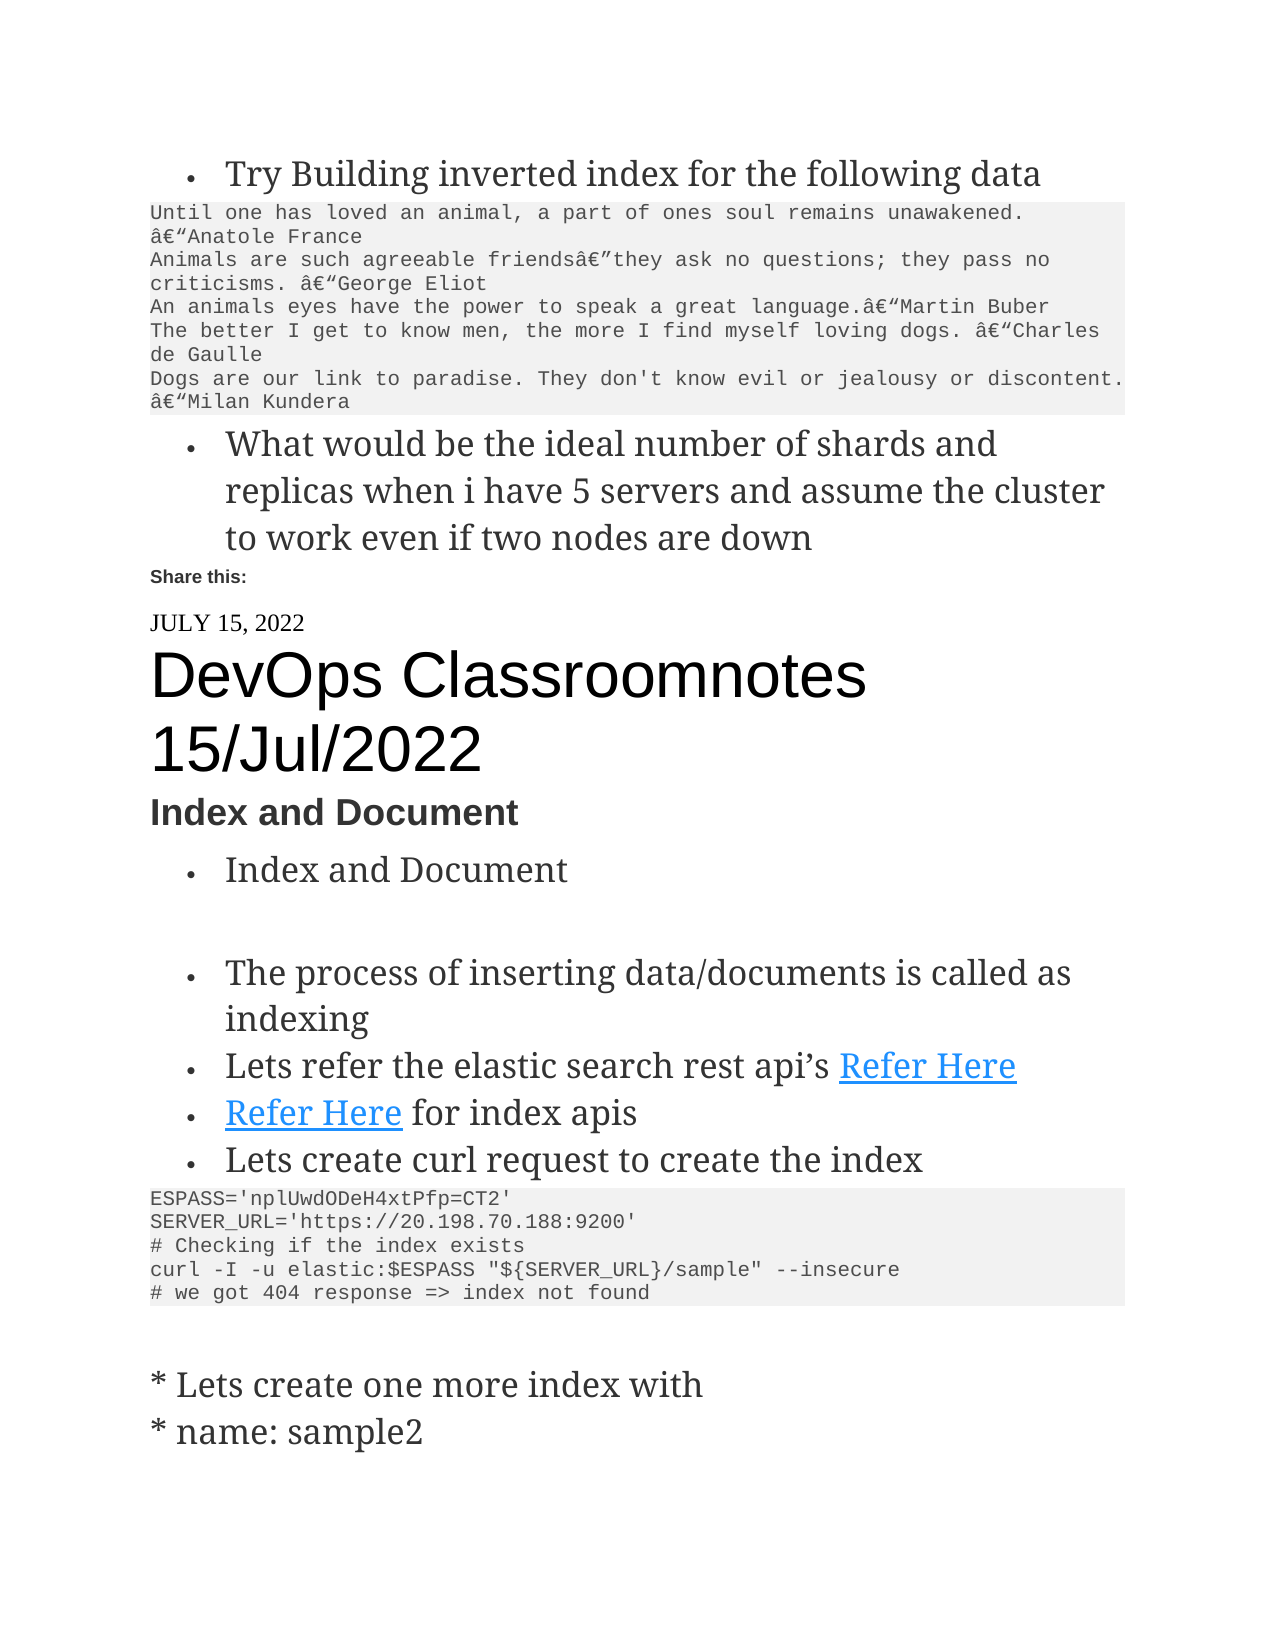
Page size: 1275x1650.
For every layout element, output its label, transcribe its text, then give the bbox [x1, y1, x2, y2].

text SERVER_URL='https://20.198.70.188:9200' [150, 1211, 1125, 1235]
list Lets refer the elastic search rest api’s Refer Here [187, 1042, 1125, 1089]
text # Checking if the index exists [150, 1235, 1125, 1258]
list The process of inserting data/documents is called as indexing [187, 948, 1125, 1042]
text Index and Document [150, 790, 1125, 833]
text An animals eyes have the power to speak a great language.â€“Martin Buber [150, 297, 1125, 320]
text The better I get to know men, the more I find myself loving dogs. â€“Charles de Gaulle [150, 320, 1125, 367]
text DevOps Classroomnotes 15/Jul/2022 [150, 637, 1125, 785]
text Dogs are our link to paradise. They don't know evil or jealousy or discontent. â€“Milan Kundera [150, 367, 1125, 415]
text # we got 404 response => index not found [150, 1282, 1125, 1306]
text Until one has loved an animal, a part of ones soul remains unawakened. â€“Anatole France [150, 202, 1125, 249]
text curl -I -u elastic:$ESPASS "${SERVER_URL}/sample" --insecure [150, 1258, 1125, 1282]
text Share this: [150, 566, 1125, 587]
list Index and Document [187, 846, 1125, 948]
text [150, 1306, 1125, 1455]
list Refer Here for index apis [187, 1089, 1125, 1136]
text JULY 15, 2022 [150, 608, 1125, 637]
text Animals are such agreeable friendsâ€”they ask no questions; they pass no criticisms. â€“George Eliot [150, 249, 1125, 297]
list Try Building inverted index for the following data [187, 150, 1125, 197]
list What would be the ideal number of shards and replicas when i have 5 servers and assume the cluster to work even if two nodes are down [187, 420, 1125, 561]
text ESPASS='nplUwdODeH4xtPfp=CT2' [150, 1188, 1125, 1211]
list Lets create curl request to create the index [187, 1136, 1125, 1182]
